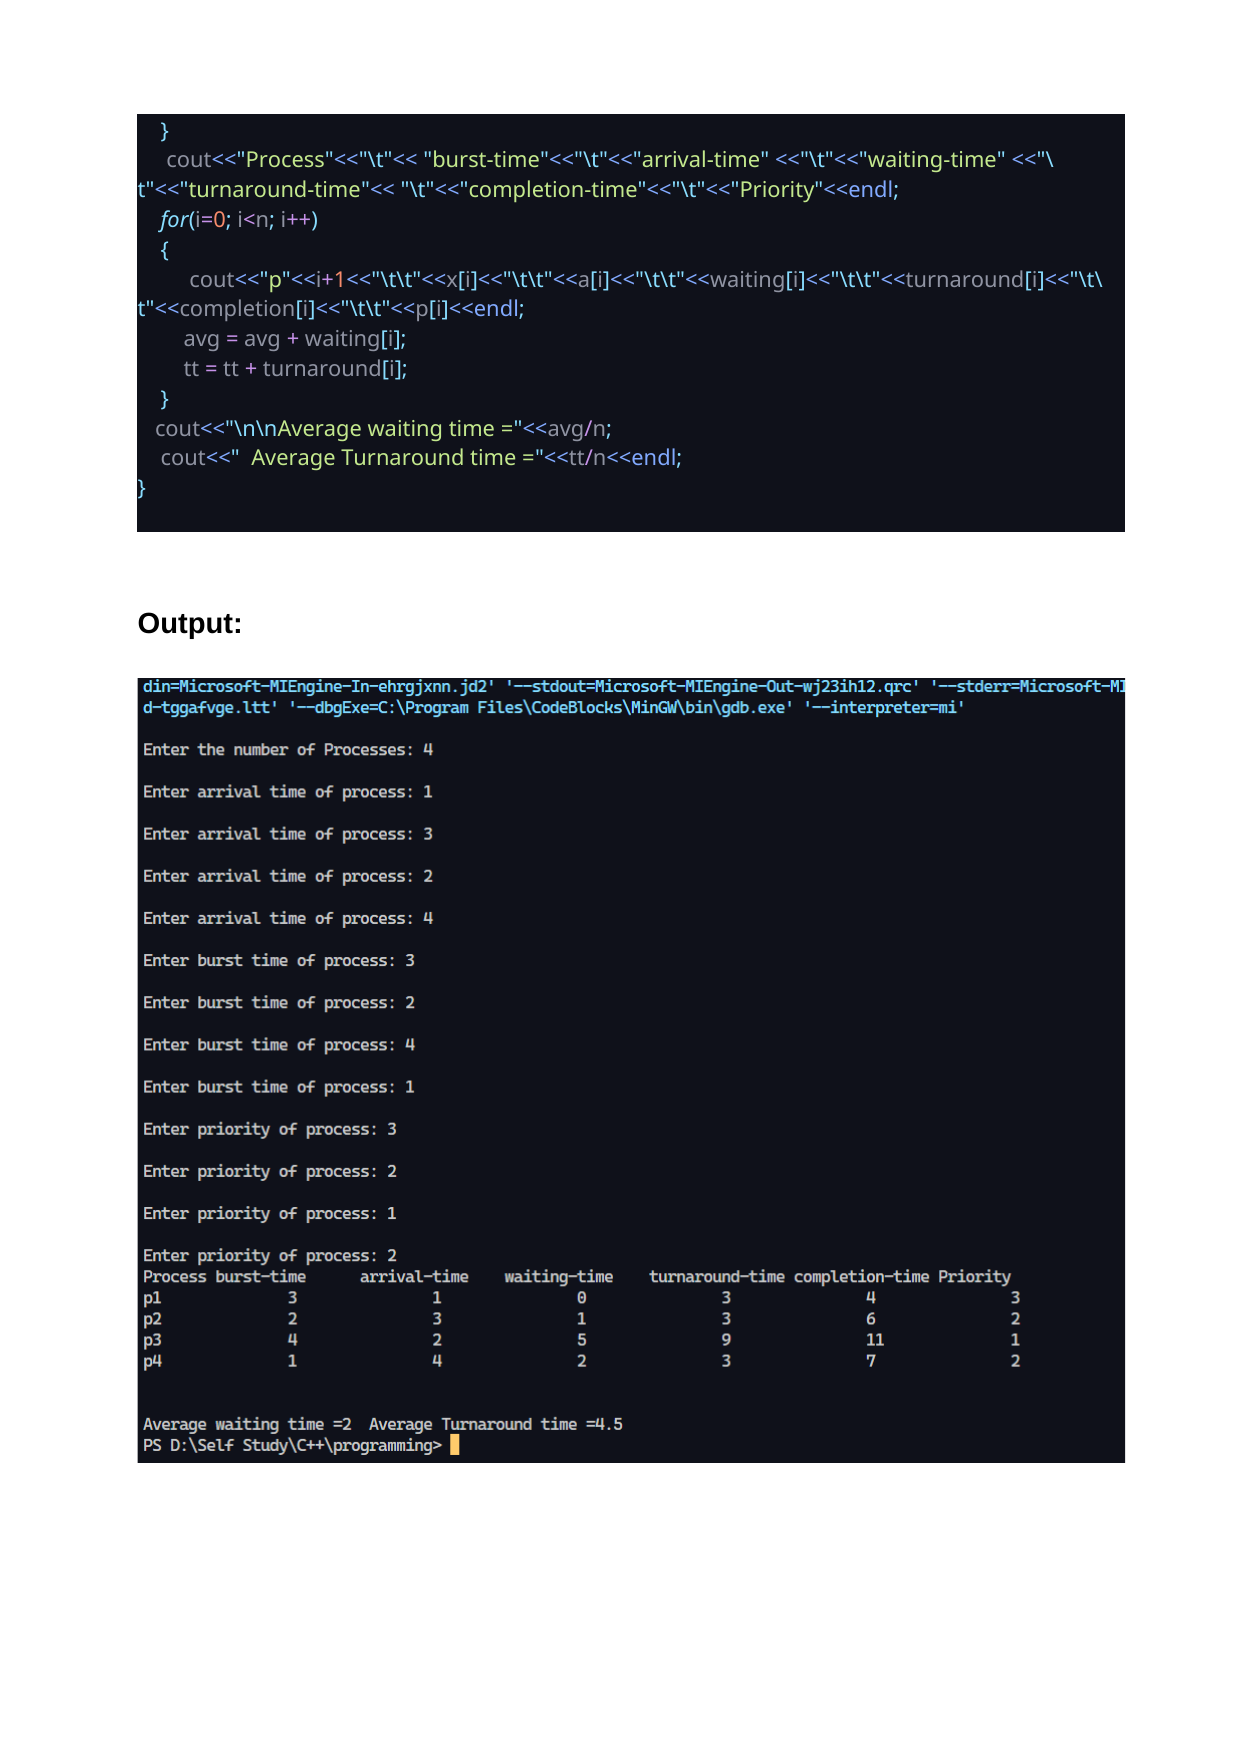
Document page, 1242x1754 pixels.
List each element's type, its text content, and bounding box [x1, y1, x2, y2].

text cout<<"p"<<i+1<<"\t\t"<<x[i]<<"\t\t"<<a[i]<<"\t\t"<<waiting[i]<<"\t\t"<<turnaround[i]<<"\t\t"<<completion[i]<<"\t\t"<<p[i]<<endl; [137, 263, 1125, 323]
text Output: [137, 606, 1125, 640]
text tt = tt + turnaround[i]; [137, 353, 1125, 383]
text } [137, 472, 1125, 502]
text } [137, 114, 1125, 144]
text cout<<"\n\nAverage waiting time ="<<avg/n; [137, 412, 1125, 442]
text cout<<" Average Turnaround time ="<<tt/n<<endl; [137, 442, 1125, 472]
text for(i=0; i<n; i++) [137, 204, 1125, 234]
text cout<<"Process"<<"\t"<< "burst-time"<<"\t"<<"arrival-time" <<"\t"<<"waiting-time" <<"\t"<<"turnaround-time"<< "\t"<<"completion-time"<<"\t"<<"Priority"<<endl; [137, 144, 1125, 204]
text avg = avg + waiting[i]; [137, 323, 1125, 353]
text } [137, 383, 1125, 412]
picture [137, 678, 1125, 1463]
text { [137, 234, 1125, 263]
